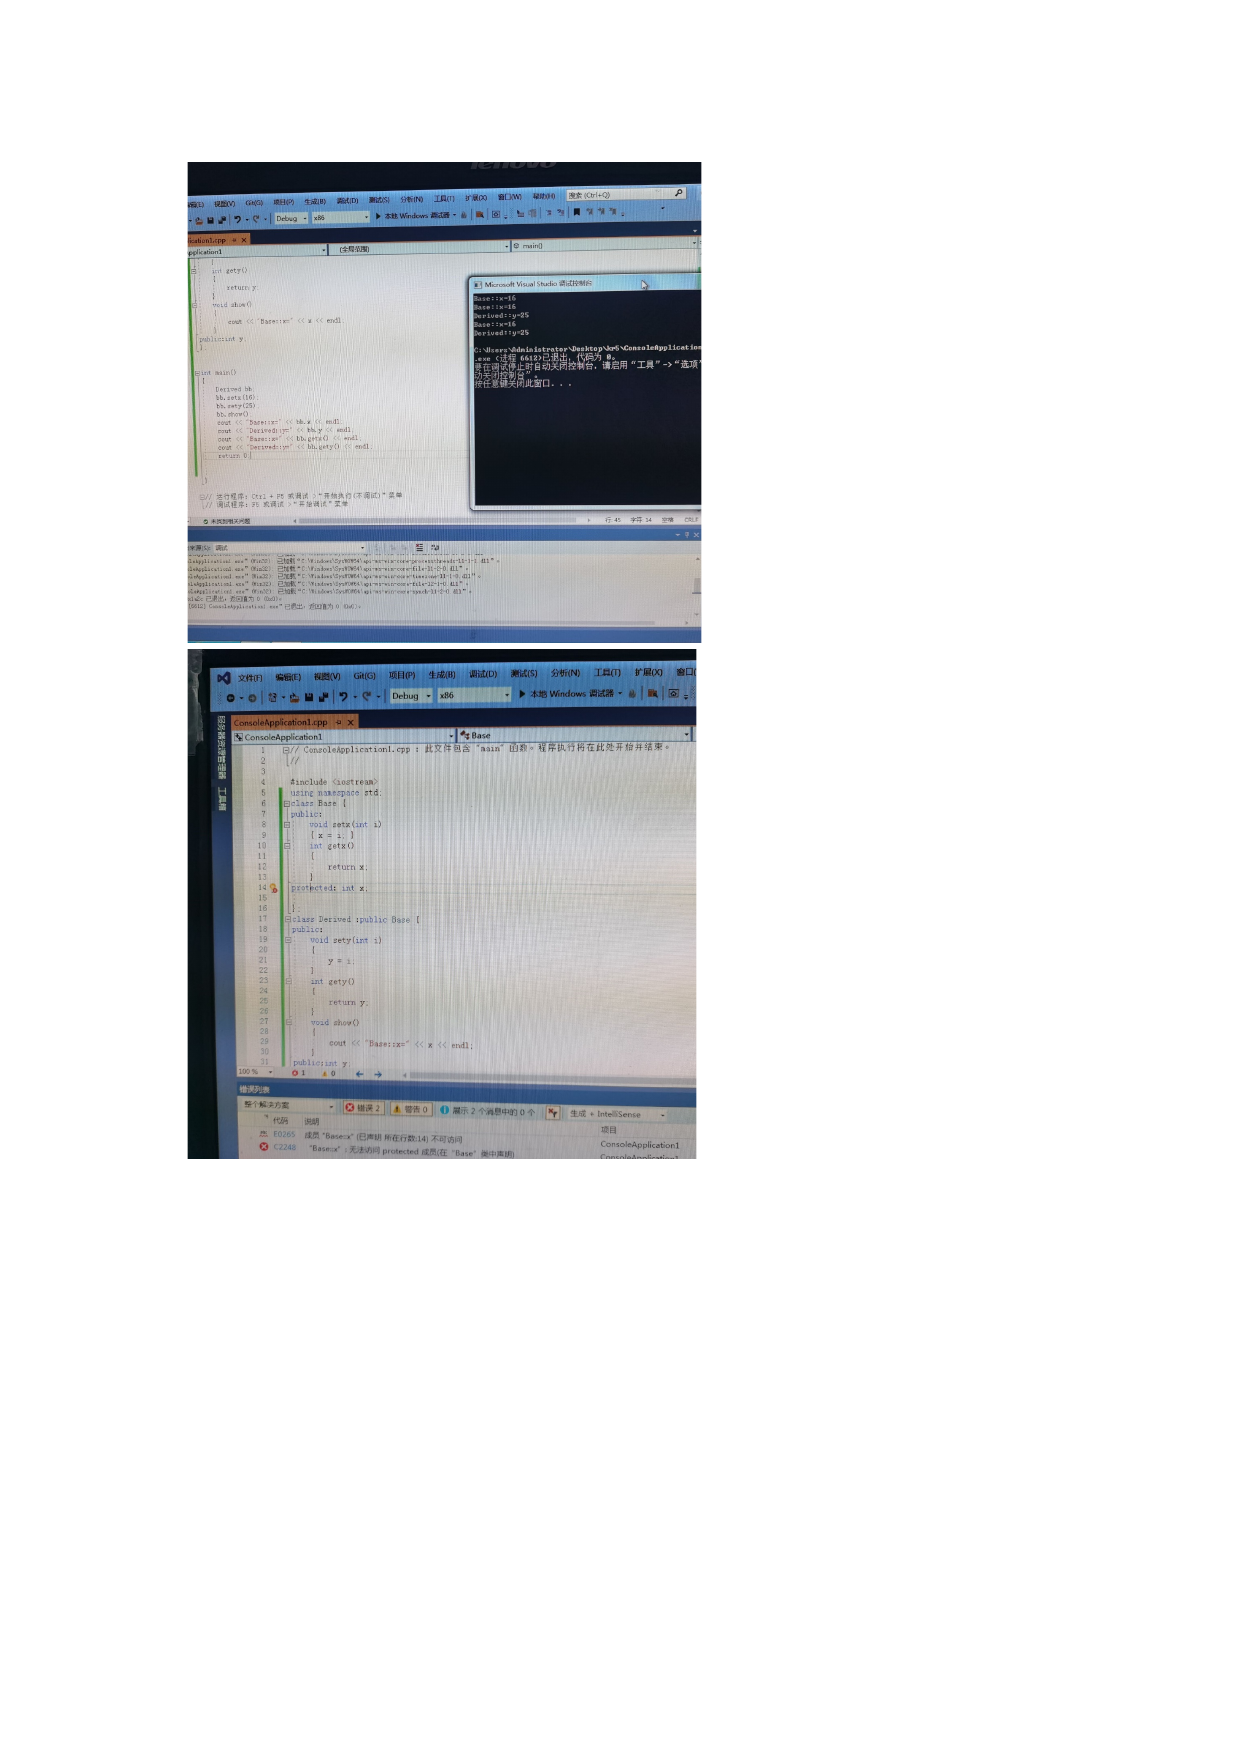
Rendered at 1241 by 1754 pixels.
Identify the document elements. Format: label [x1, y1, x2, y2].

picture [187, 649, 697, 1159]
picture [187, 162, 702, 643]
